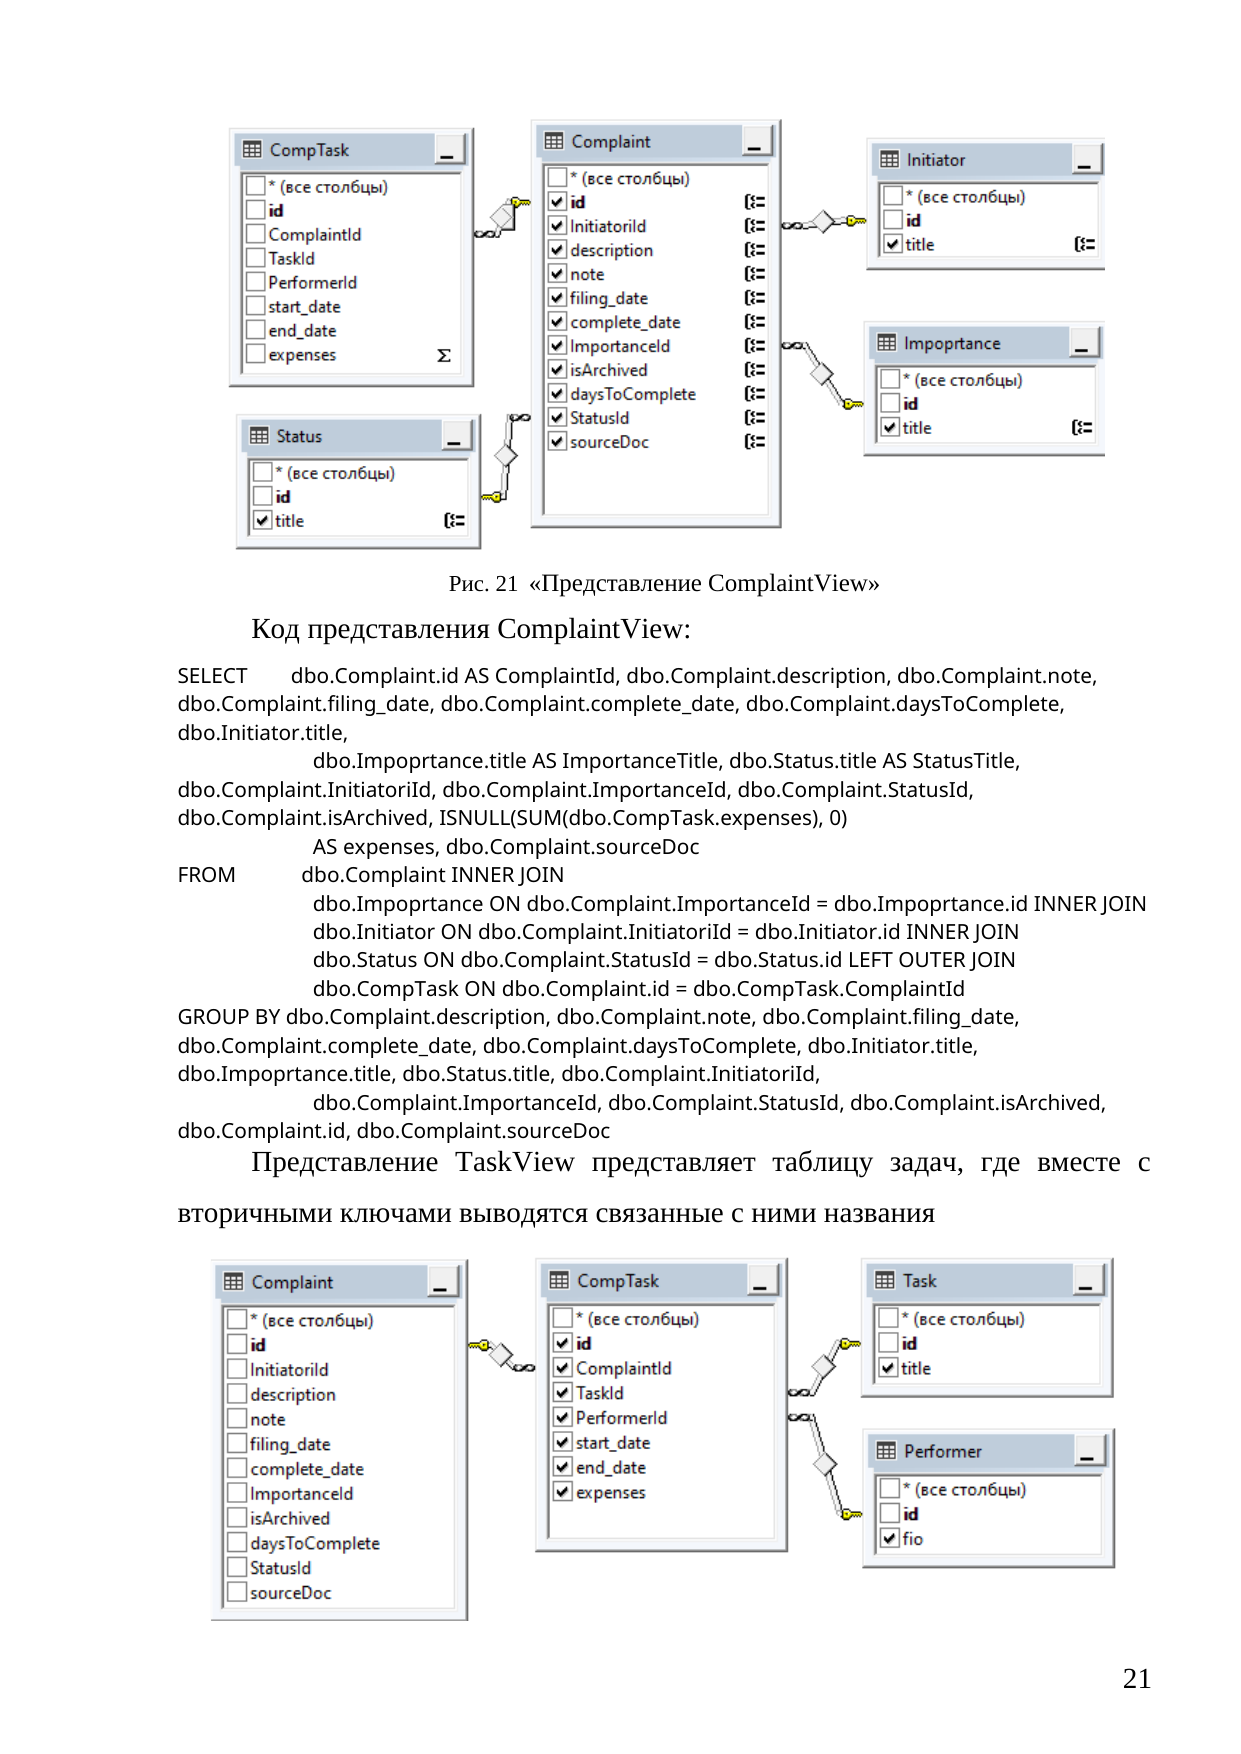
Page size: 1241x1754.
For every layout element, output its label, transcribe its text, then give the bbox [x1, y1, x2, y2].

picture [210, 1245, 1119, 1621]
picture [224, 118, 1105, 551]
text Код представления ComplaintView: [177, 611, 1152, 644]
text dbo.CompTask ON dbo.Complaint.id = dbo.CompTask.ComplaintId [177, 974, 1152, 1002]
text dbo.Complaint.ImportanceId, dbo.Complaint.StatusId, dbo.Complaint.isArchived, dbo.Complaint.id, dbo.Complaint.sourceDoc [177, 1088, 1152, 1144]
text GROUP BY dbo.Complaint.description, dbo.Complaint.note, dbo.Complaint.filing_date, dbo.Complaint.complete_date, dbo.Complaint.daysToComplete, dbo.Initiator.title, dbo.Impoprtance.title, dbo.Status.title, dbo.Complaint.InitiatoriId, [177, 1002, 1152, 1088]
text SELECT dbo.Complaint.id AS ComplaintId, dbo.Complaint.description, dbo.Complaint.note, dbo.Complaint.filing_date, dbo.Complaint.complete_date, dbo.Complaint.daysToComplete, dbo.Initiator.title, [177, 661, 1152, 746]
text FROM dbo.Complaint INNER JOIN [177, 860, 1152, 889]
text «Представление ComplaintView» [177, 568, 1152, 596]
text dbo.Impoprtance.title AS ImportanceTitle, dbo.Status.title AS StatusTitle, dbo.Complaint.InitiatoriId, dbo.Complaint.ImportanceId, dbo.Complaint.StatusId, dbo.Complaint.isArchived, ISNULL(SUM(dbo.CompTask.expenses), 0) [177, 746, 1152, 832]
text Представление TaskView представляет таблицу задач, где вместе с вторичными ключами выводятся связанные с ними названия [177, 1144, 1152, 1228]
text dbo.Status ON dbo.Complaint.StatusId = dbo.Status.id LEFT OUTER JOIN [177, 946, 1152, 974]
text dbo.Initiator ON dbo.Complaint.InitiatoriId = dbo.Initiator.id INNER JOIN [177, 917, 1152, 946]
text AS expenses, dbo.Complaint.sourceDoc [177, 832, 1152, 860]
text dbo.Impoprtance ON dbo.Complaint.ImportanceId = dbo.Impoprtance.id INNER JOIN [177, 889, 1152, 917]
